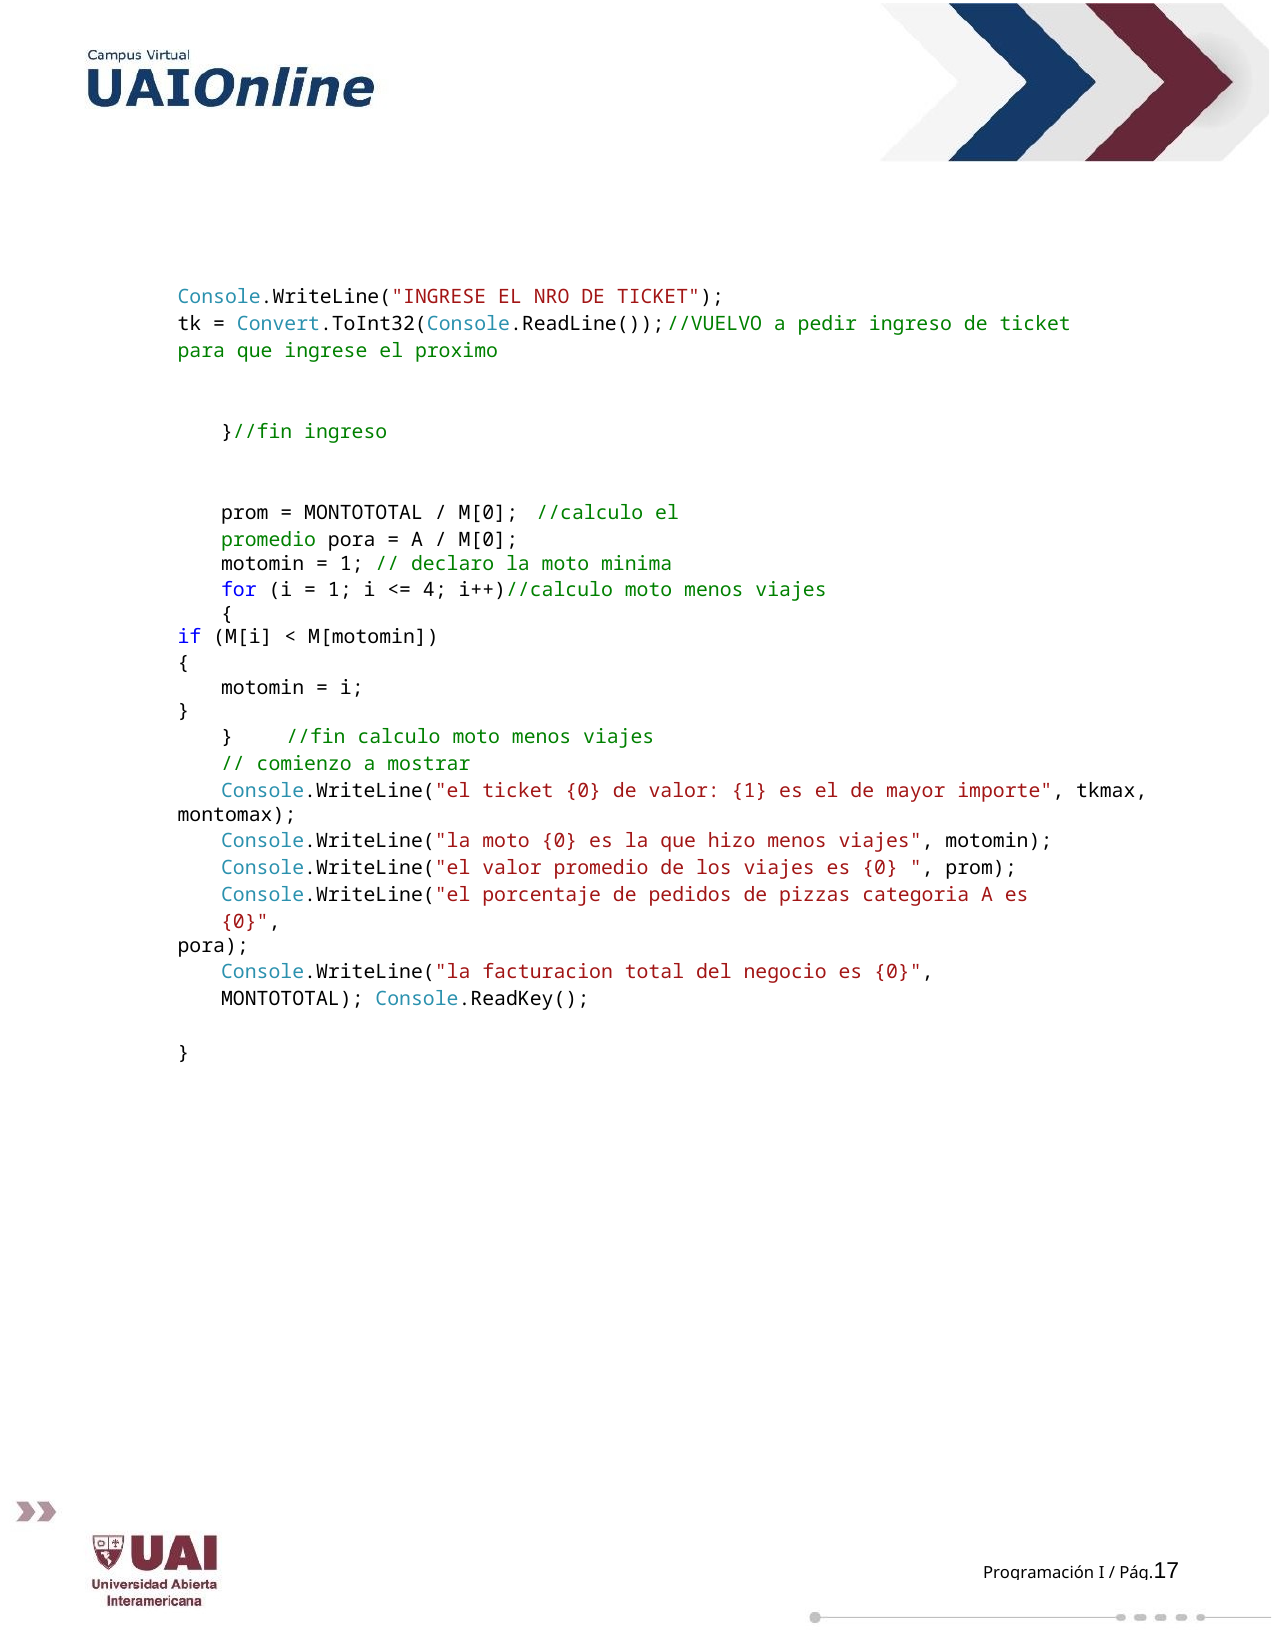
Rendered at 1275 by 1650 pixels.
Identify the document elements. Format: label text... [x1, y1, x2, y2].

text pora); [177, 934, 1267, 957]
text { [177, 649, 1267, 676]
text for (i = 1; i <= 4; i++)//calculo moto menos viajes [221, 575, 1267, 602]
text if (M[i] < M[motomin]) [177, 626, 1267, 649]
text motomin = i; [221, 676, 1267, 699]
text // comienzo a mostrar [221, 749, 1267, 776]
text prom = MONTOTOTAL / M[0]; //calculo el promedio pora = A / M[0]; [221, 498, 765, 552]
text motomin = 1; // declaro la moto minima [221, 552, 1267, 575]
text } //fin calculo moto menos viajes [221, 722, 1267, 749]
picture [9, 1499, 1272, 1630]
text Console.WriteLine("el ticket {0} de valor: {1} es el de mayor importe", tkmax, [221, 776, 1267, 803]
picture [84, 3, 1270, 162]
text } [177, 1038, 1267, 1065]
text { [221, 602, 1267, 626]
text Console.WriteLine("INGRESE EL NRO DE TICKET"); [177, 282, 1267, 309]
text Console.WriteLine("la moto {0} es la que hizo menos viajes", motomin); Console.WriteLine("el valor promedio de los viajes es {0} ", prom); Console.WriteLine("el porcentaje de pedidos de pizzas categoria A es {0}", [221, 826, 1058, 934]
text tk = Convert.ToInt32(Console.ReadLine()); //VUELVO a pedir ingreso de ticket para que ingrese el proximo [177, 309, 1091, 363]
text montomax); [177, 803, 1267, 826]
text } [177, 699, 1267, 722]
text }//fin ingreso [221, 417, 1267, 444]
text Console.WriteLine("la facturacion total del negocio es {0}", MONTOTOTAL); Console.ReadKey(); [221, 957, 1058, 1011]
